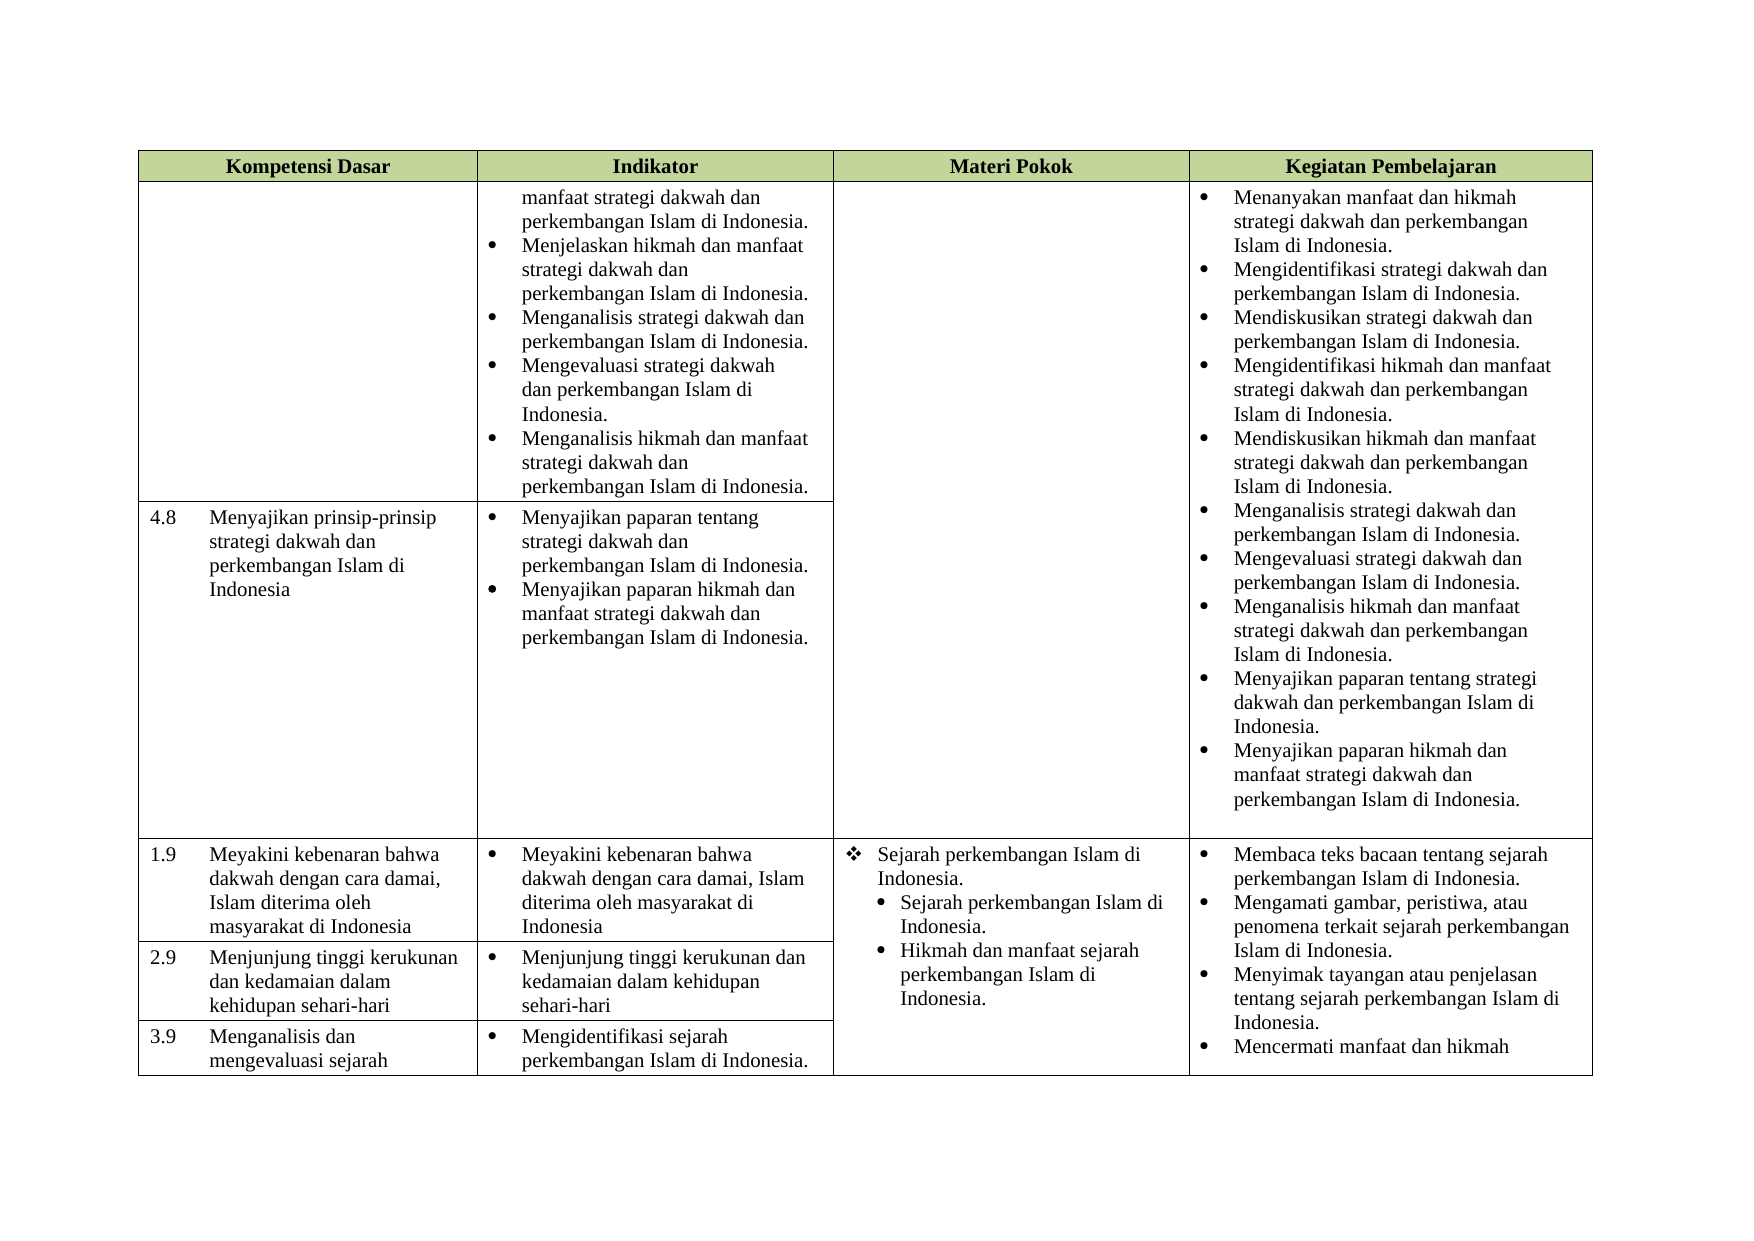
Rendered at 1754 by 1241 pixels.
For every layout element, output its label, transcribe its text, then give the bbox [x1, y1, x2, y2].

table_header Materi Pokok [834, 151, 1189, 181]
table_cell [139, 1021, 477, 1075]
table_cell Menjunjung tinggi kerukunan dan kedamaian dalam kehidupan sehari-hari [478, 942, 833, 1020]
table_cell Sejarah perkembangan Islam di Indonesia. Sejarah perkembangan Islam di Indonesia. Hikmah dan manfaat sejarah perkembangan Islam di Indonesia. [834, 839, 1189, 1075]
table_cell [139, 182, 477, 501]
table_header Indikator [478, 151, 833, 181]
table_header Kegiatan Pembelajaran [1190, 151, 1592, 181]
table_cell 1.9 Meyakini kebenaran bahwa dakwah dengan cara damai, Islam diterima oleh masyarakat di Indonesia [139, 839, 477, 941]
table_header Kompetensi Dasar [139, 151, 477, 181]
table_cell Membaca teks bacaan tentang sejarah perkembangan Islam di Indonesia. Mengamati gambar, peristiwa, atau penomena terkait sejarah perkembangan Islam di Indonesia. Menyimak tayangan atau penjelasan tentang sejarah perkembangan Islam di Indonesia. Mencermati manfaat dan hikmah sejarah perkembangan Islam di Indonesia. Menanyakan sejarah perkembangan Islam di Indonesia. Menanyakan manfaat dan hikmah sejarah perkembangan Islam di Indonesia. Mengidentifikasi sejarah perkembangan Islam di Indonesia. Mendiskusikan sejarah perkembangan Islam di Indonesia. Mengidentifikasi hikmah dan manfaat sejarah perkembangan Islam di Indonesia. Mendiskusikan hikmah dan manfaat sejarah perkembangan Islam di Indonesia. Menganalisis sejarah perkembangan Islam di Indonesia. Mengevaluasi sejarah perkembangan Islam di Indonesia. Menganalisis hikmah dan manfaat sejarah perkembangan Islam di Indonesia. Menyajikan paparan tentang sejarah perkembangan Islam di Indonesia. Menyajikan paparan hikmah dan manfaat sejarah perkembangan Islam di Indonesia. [1190, 839, 1592, 1075]
table_cell Menyajikan paparan tentang strategi dakwah dan perkembangan Islam di Indonesia. Menyajikan paparan hikmah dan manfaat strategi dakwah dan perkembangan Islam di Indonesia. [478, 502, 833, 837]
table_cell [478, 1021, 833, 1075]
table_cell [478, 182, 833, 501]
table_cell 4.8 Menyajikan prinsip-prinsip strategi dakwah dan perkembangan Islam di Indonesia [139, 502, 477, 837]
table_cell Meyakini kebenaran bahwa dakwah dengan cara damai, Islam diterima oleh masyarakat di Indonesia [478, 839, 833, 941]
table_cell 2.9 Menjunjung tinggi kerukunan dan kedamaian dalam kehidupan sehari-hari [139, 942, 477, 1020]
